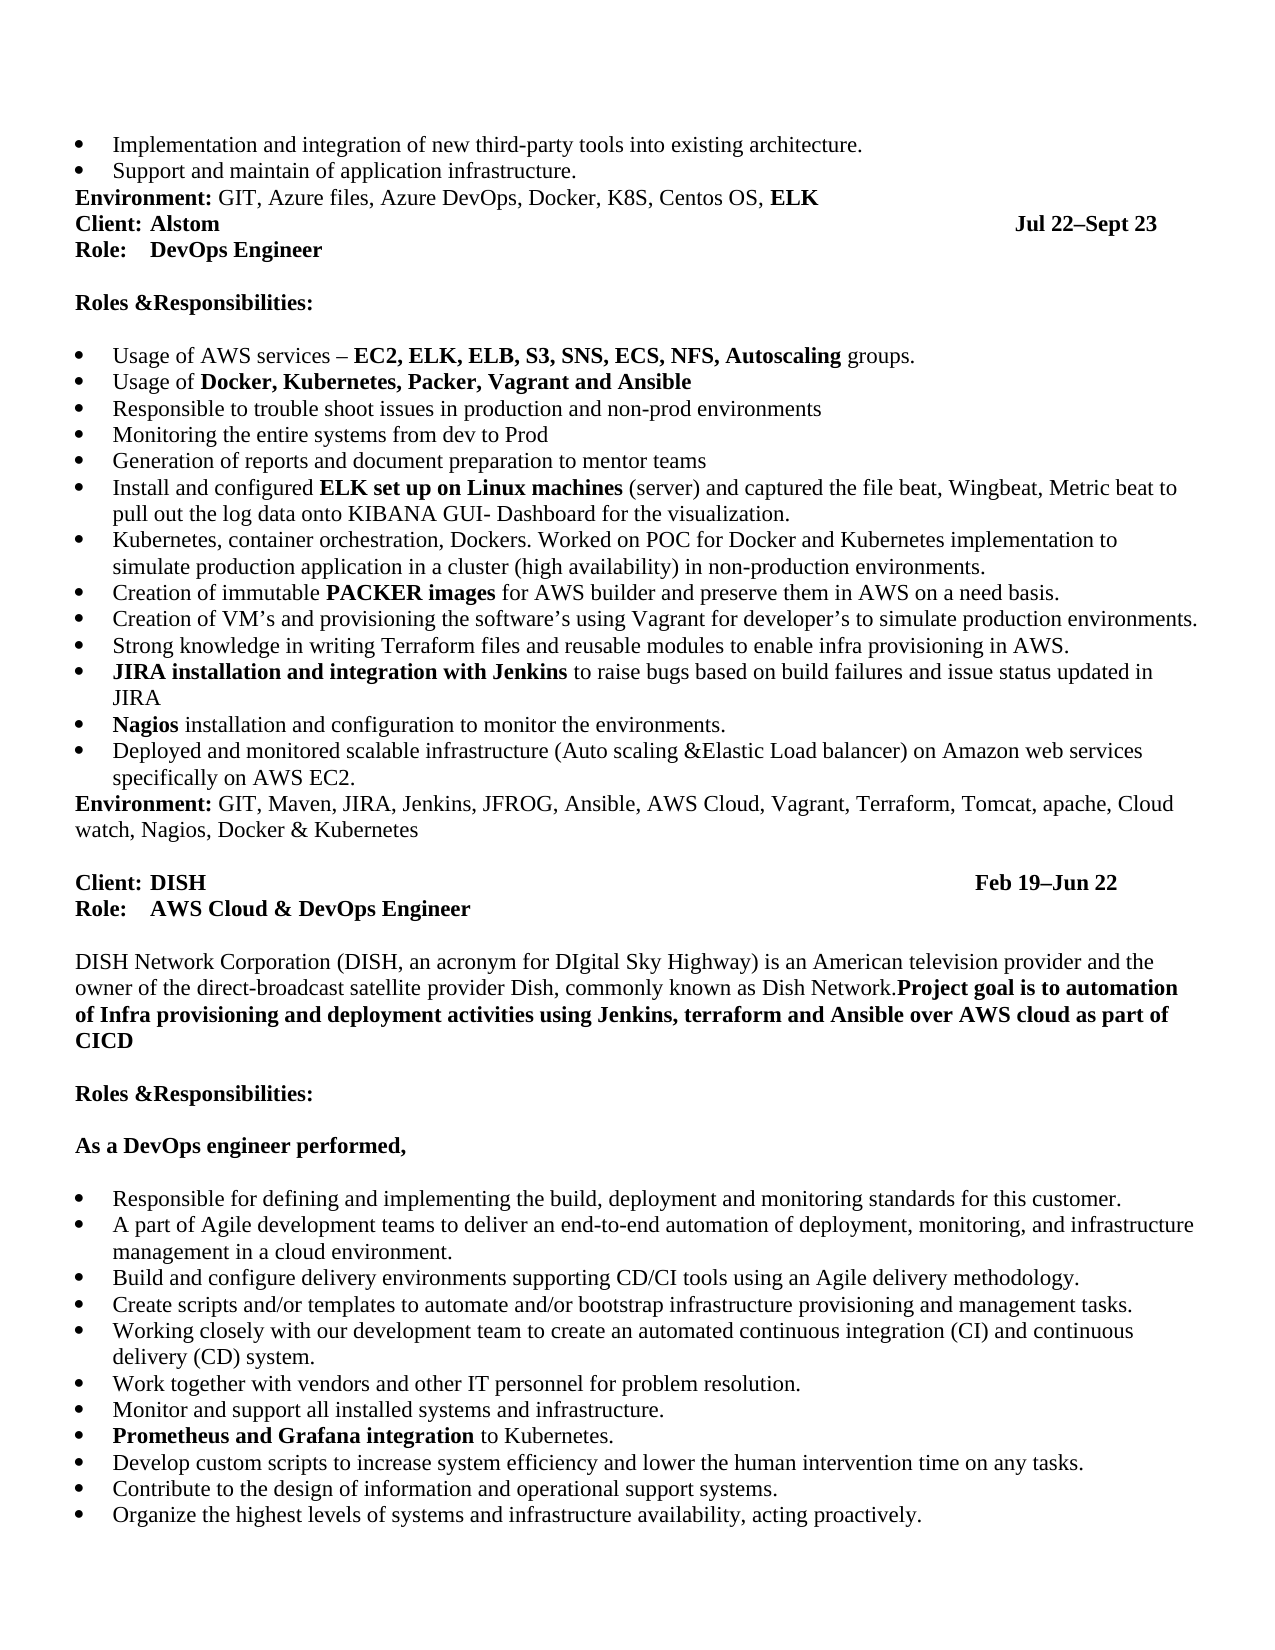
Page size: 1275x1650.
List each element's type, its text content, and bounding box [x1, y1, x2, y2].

text As a DevOps engineer performed, [75, 1132, 1200, 1159]
list Organize the highest levels of systems and infrastructure availability, acting proactively. [75, 1501, 1200, 1528]
list Strong knowledge in writing Terraform files and reusable modules to enable infra provisioning in AWS. [75, 632, 1200, 658]
text DISH Network Corporation (DISH, an acronym for DIgital Sky Highway) is an American television provider and the owner of the direct-broadcast satellite provider Dish, commonly known as Dish Network.Project goal is to automation of Infra provisioning and deployment activities using Jenkins, terraform and Ansible over AWS cloud as part of CICD [75, 948, 1200, 1053]
list Create scripts and/or templates to automate and/or bootstrap infrastructure provisioning and management tasks. [75, 1291, 1200, 1317]
list Build and configure delivery environments supporting CD/CI tools using an Agile delivery methodology. [75, 1264, 1200, 1291]
list Working closely with our development team to create an automated continuous integration (CI) and continuous delivery (CD) system. [75, 1317, 1200, 1370]
list Responsible to trouble shoot issues in production and non-prod environments [75, 394, 1200, 421]
text Role: AWS Cloud & DevOps Engineer [75, 895, 1200, 922]
list Nagios installation and configuration to monitor the environments. [75, 711, 1200, 737]
list JIRA installation and integration with Jenkins to raise bugs based on build failures and issue status updated in JIRA [75, 658, 1200, 711]
list Install and configured ELK set up on Linux machines (server) and captured the file beat, Wingbeat, Metric beat to pull out the log data onto KIBANA GUI- Dashboard for the visualization. [75, 474, 1200, 526]
text Environment: GIT, Azure files, Azure DevOps, Docker, K8S, Centos OS, ELK [75, 184, 1200, 210]
list Contribute to the design of information and operational support systems. [75, 1475, 1200, 1501]
list A part of Agile development teams to deliver an end-to-end automation of deployment, monitoring, and infrastructure management in a cloud environment. [75, 1212, 1200, 1264]
list Implementation and integration of new third-party tools into existing architecture. [75, 131, 1200, 157]
list Creation of immutable PACKER images for AWS builder and preserve them in AWS on a need basis. [75, 579, 1200, 605]
list Monitor and support all installed systems and infrastructure. [75, 1396, 1200, 1422]
list Responsible for defining and implementing the build, deployment and monitoring standards for this customer. [75, 1185, 1200, 1212]
list Monitoring the entire systems from dev to Prod [75, 421, 1200, 447]
text Role: DevOps Engineer [75, 236, 1200, 263]
list Develop custom scripts to increase system efficiency and lower the human intervention time on any tasks. [75, 1449, 1200, 1475]
list Creation of VM’s and provisioning the software’s using Vagrant for developer’s to simulate production environments. [75, 605, 1200, 632]
text Client: Alstom Jul 22–Sept 23 [75, 210, 1200, 236]
list Prometheus and Grafana integration to Kubernetes. [75, 1422, 1200, 1449]
text Client: DISH Feb 19–Jun 22 [75, 869, 1200, 895]
list Generation of reports and document preparation to mentor teams [75, 447, 1200, 474]
list Usage of Docker, Kubernetes, Packer, Vagrant and Ansible [75, 368, 1200, 394]
list Support and maintain of application infrastructure. [75, 157, 1200, 184]
list Deployed and monitored scalable infrastructure (Auto scaling &Elastic Load balancer) on Amazon web services specifically on AWS EC2. [75, 737, 1200, 790]
text Environment: GIT, Maven, JIRA, Jenkins, JFROG, Ansible, AWS Cloud, Vagrant, Terraform, Tomcat, apache, Cloud watch, Nagios, Docker & Kubernetes [75, 790, 1200, 843]
list Kubernetes, container orchestration, Dockers. Worked on POC for Docker and Kubernetes implementation to simulate production application in a cluster (high availability) in non-production environments. [75, 526, 1200, 579]
text Roles &Responsibilities: [75, 289, 1200, 316]
text Roles &Responsibilities: [75, 1080, 1200, 1106]
list Work together with vendors and other IT personnel for problem resolution. [75, 1370, 1200, 1396]
list Usage of AWS services – EC2, ELK, ELB, S3, SNS, ECS, NFS, Autoscaling groups. [75, 342, 1200, 368]
